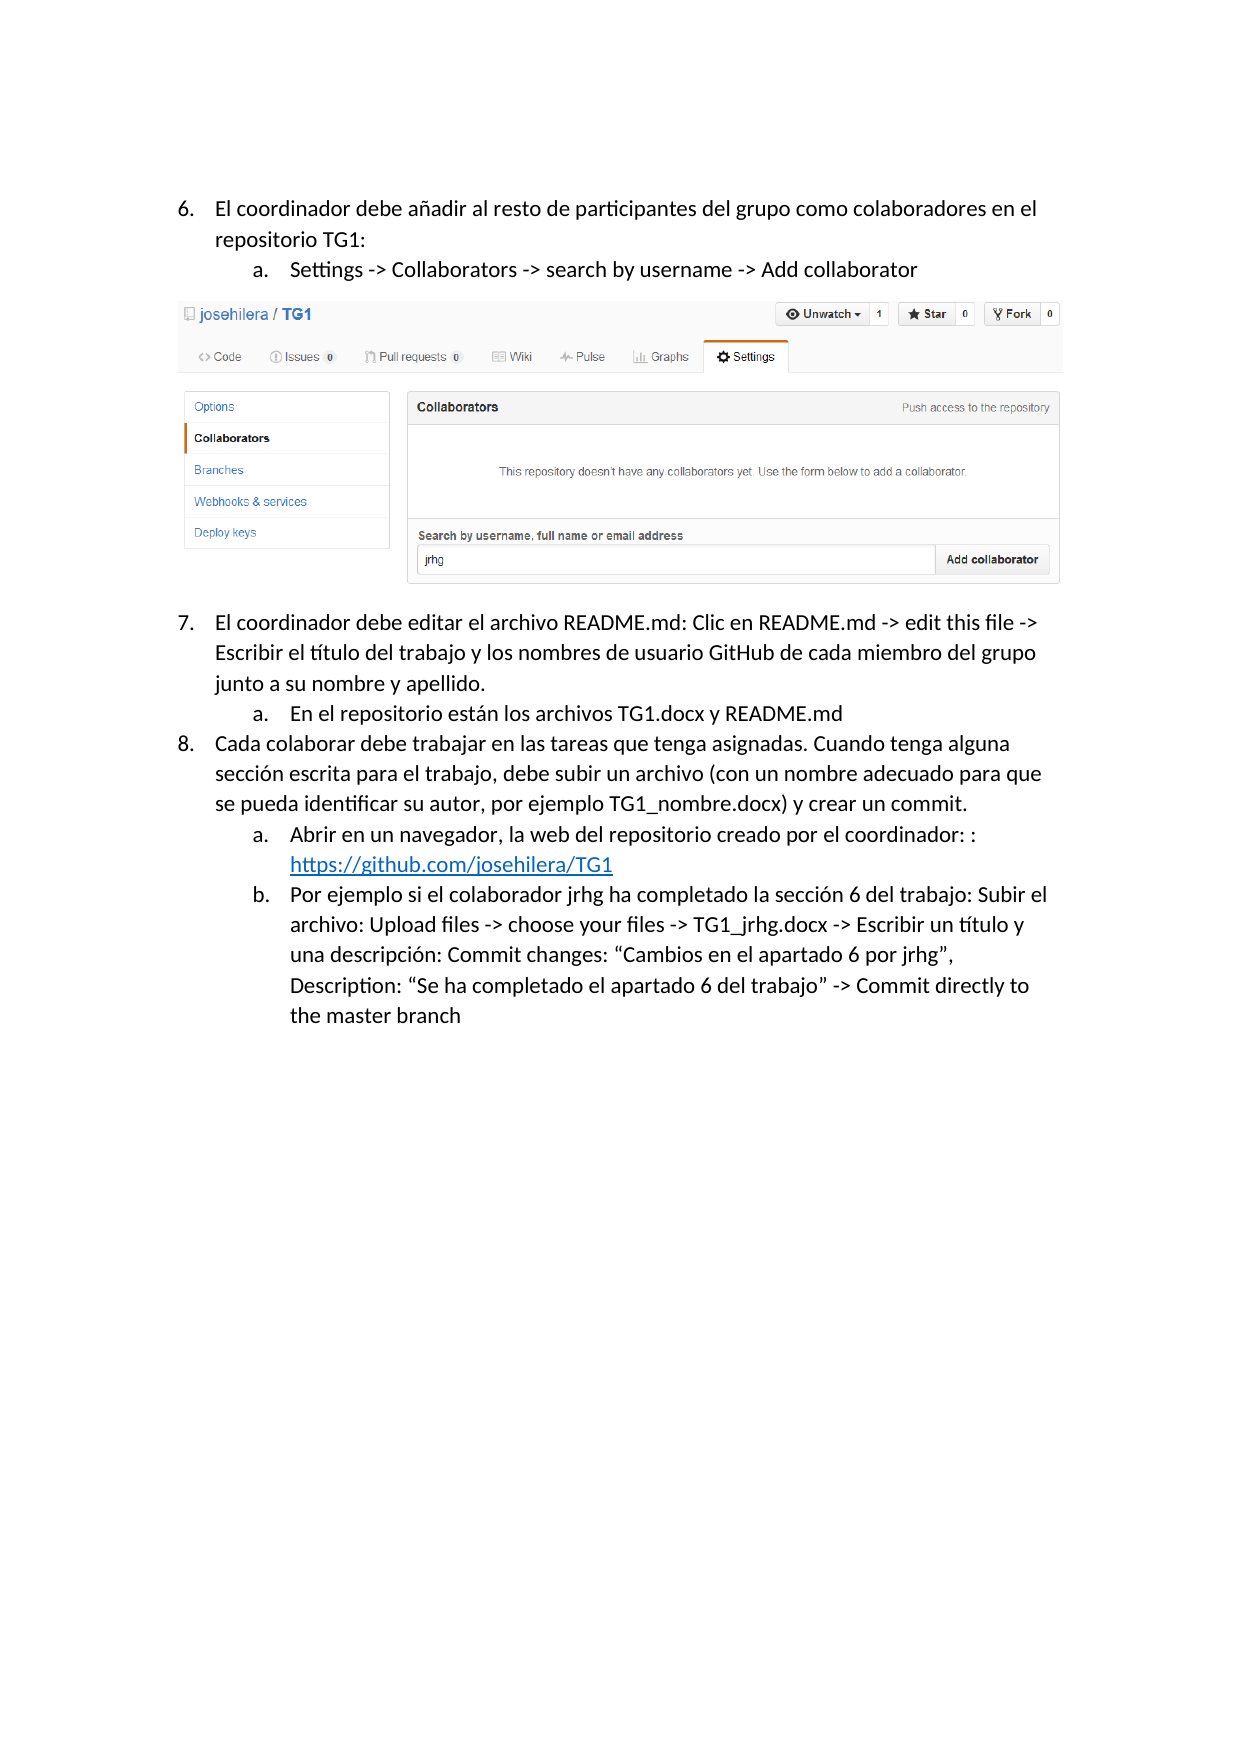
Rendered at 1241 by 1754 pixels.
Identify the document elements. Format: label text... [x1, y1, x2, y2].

list Por ejemplo si el colaborador jrhg ha completado la sección 6 del trabajo: Subir el archivo: Upload files -> choose your files -> TG1_jrhg.docx -> Escribir un título y una descripción: Commit changes: “Cambios en el apartado 6 por jrhg”, Description: “Se ha completado el apartado 6 del trabajo” -> Commit directly to the master branch [252, 880, 1063, 1029]
list Cada colaborar debe trabajar en las tareas que tenga asignadas. Cuando tenga alguna sección escrita para el trabajo, debe subir un archivo (con un nombre adecuado para que se pueda identificar su autor, por ejemplo TG1_nombre.docx) y crear un commit. [177, 729, 1063, 818]
list El coordinador debe añadir al resto de participantes del grupo como colaboradores en el repositorio TG1: [177, 194, 1063, 253]
list Settings -> Collaborators -> search by username -> Add collaborator [252, 255, 1063, 283]
list En el repositorio están los archivos TG1.docx y README.md [252, 699, 1063, 727]
list El coordinador debe editar el archivo README.md: Clic en README.md -> edit this file -> Escribir el título del trabajo y los nombres de usuario GitHub de cada miembro del grupo junto a su nombre y apellido. [177, 608, 1063, 697]
picture [177, 301, 1063, 590]
list Abrir en un navegador, la web del repositorio creado por el coordinador: : https://github.com/josehilera/TG1 [252, 820, 1063, 878]
